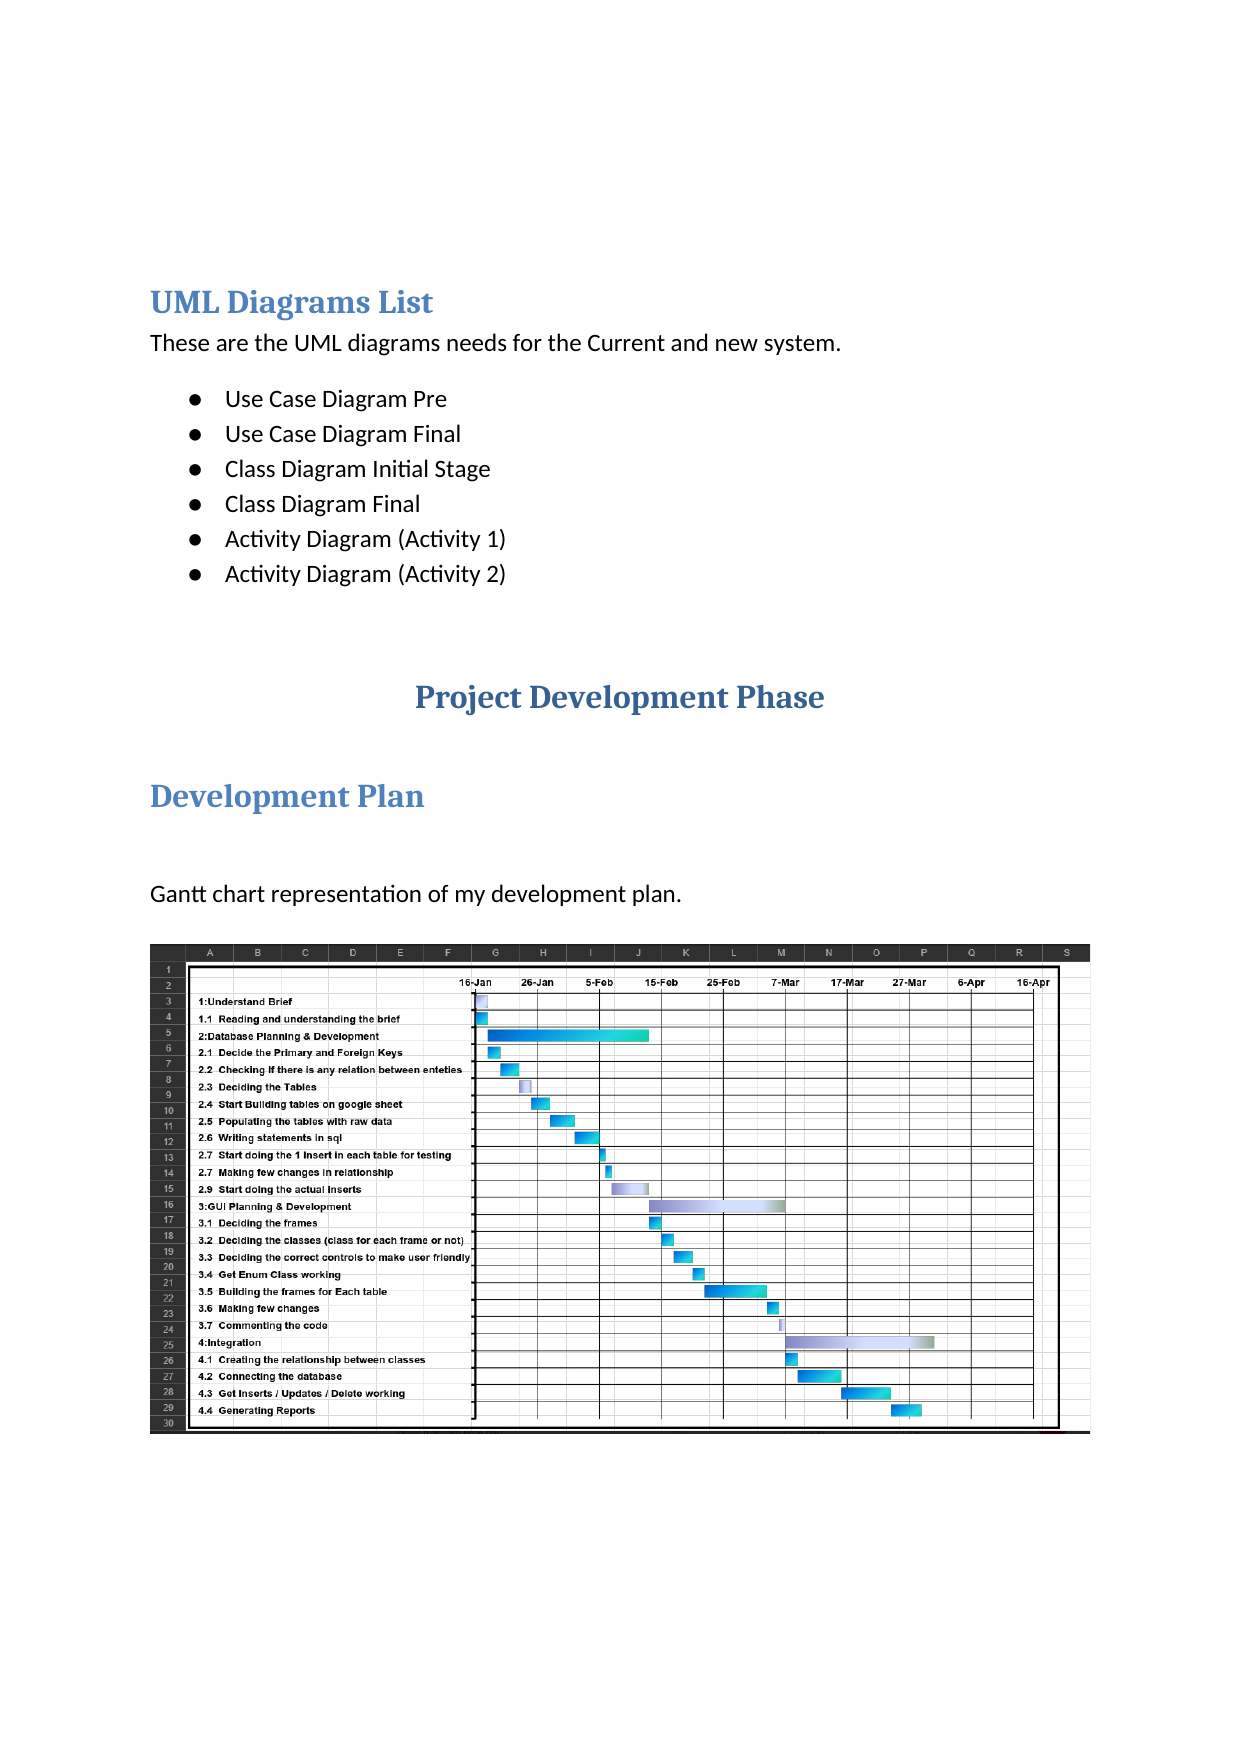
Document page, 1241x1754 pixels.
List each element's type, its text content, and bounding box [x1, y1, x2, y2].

list Use Case Diagram Final [187, 418, 1090, 448]
text These are the UML diagrams needs for the Current and new system. [150, 327, 1090, 358]
list Class Diagram Initial Stage [187, 453, 1090, 483]
picture [150, 944, 1091, 1434]
list Use Case Diagram Pre [187, 383, 1090, 413]
list Activity Diagram (Activity 2) [187, 558, 1090, 588]
subtitle Project Development Phase [150, 678, 1090, 716]
list Class Diagram Final [187, 488, 1090, 518]
list Activity Diagram (Activity 1) [187, 523, 1090, 553]
subtitle UML Diagrams List [150, 283, 1090, 321]
subtitle Development Plan [150, 778, 1090, 816]
text Gantt chart representation of my development plan. [150, 878, 1090, 908]
